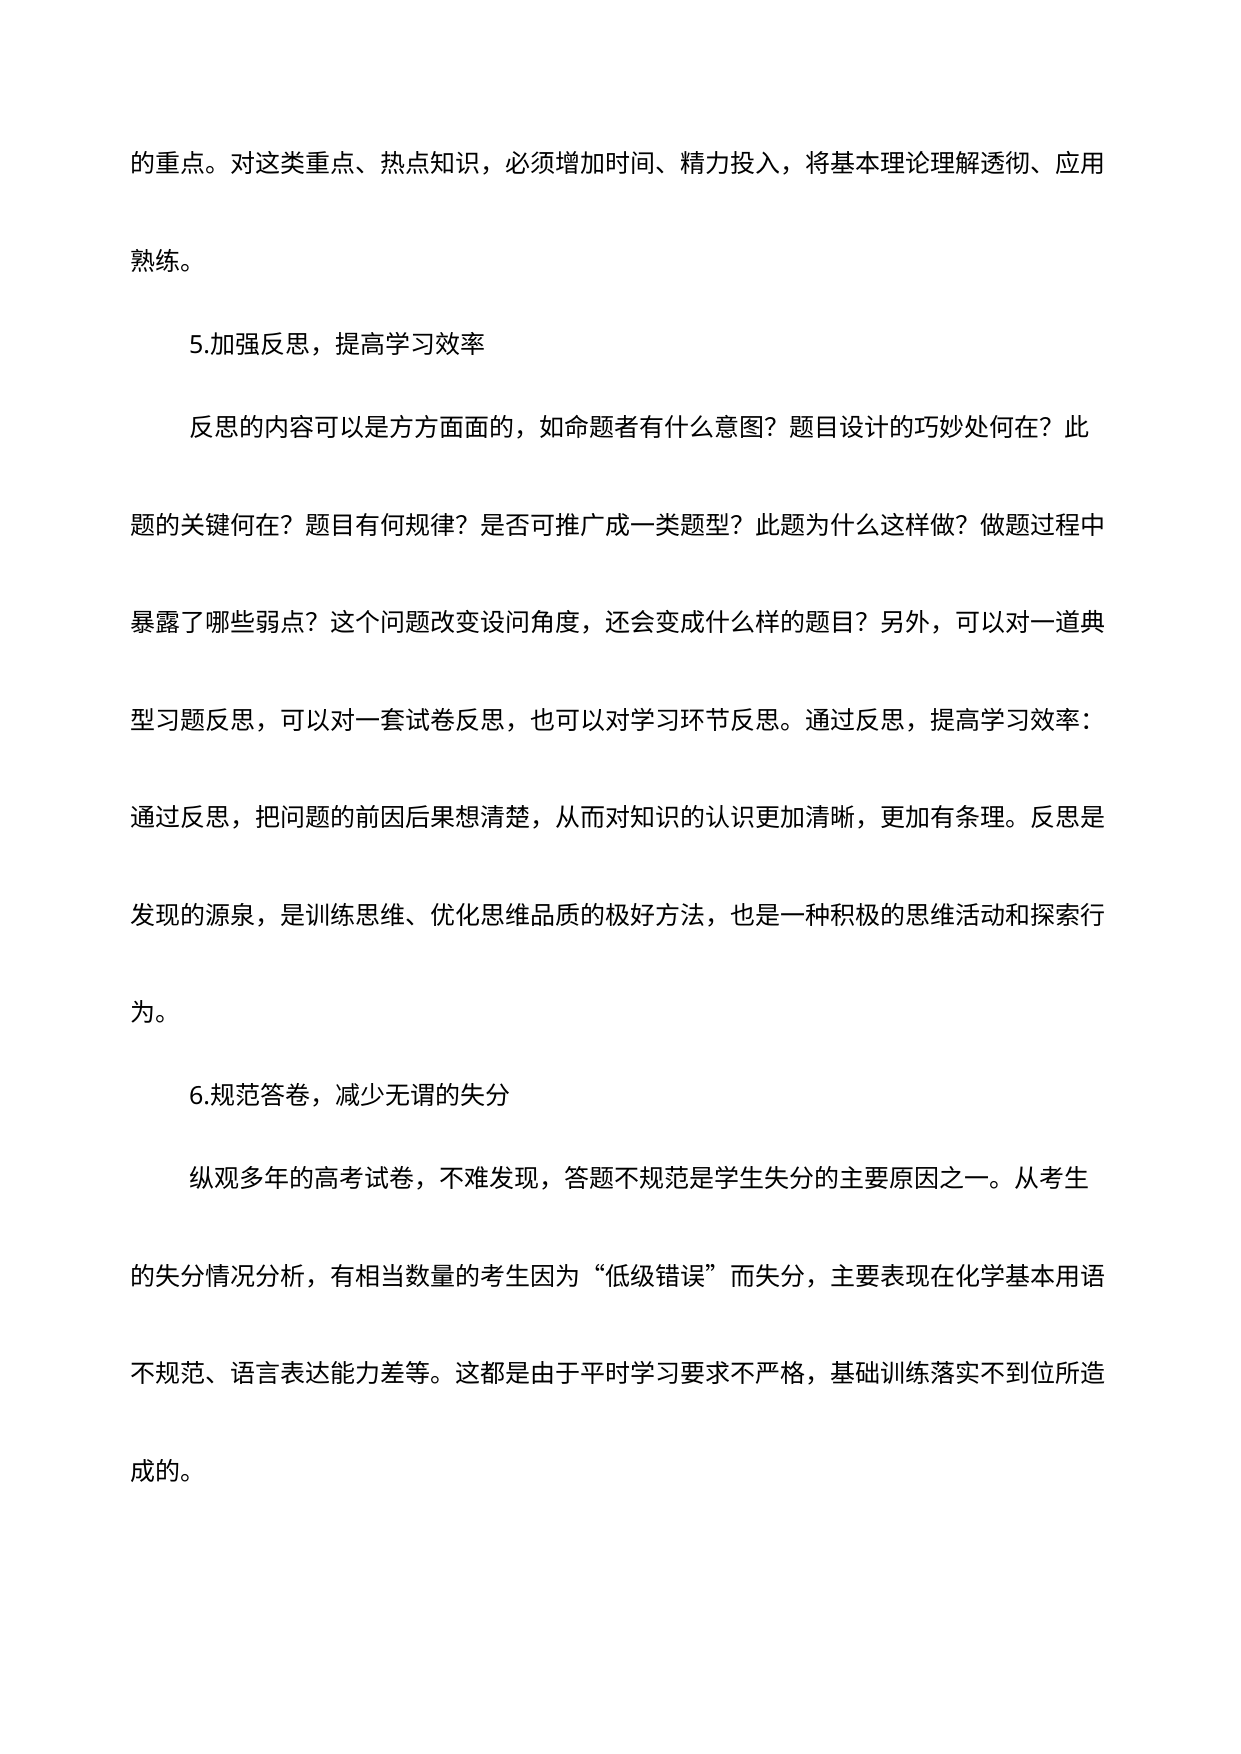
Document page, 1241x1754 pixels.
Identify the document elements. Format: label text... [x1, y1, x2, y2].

text 6.规范答卷，减少无谓的失分 [130, 1061, 1110, 1126]
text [130, 129, 1110, 292]
text 纵观多年的高考试卷，不难发现，答题不规范是学生失分的主要原因之一。从考生的失分情况分析，有相当数量的考生因为“低级错误”而失分，主要表现在化学基本用语不规范、语言表达能力差等。这都是由于平时学习要求不严格，基础训练落实不到位所造成的。 [130, 1144, 1110, 1502]
text 5.加强反思，提高学习效率 [130, 310, 1110, 375]
text 反思的内容可以是方方面面的，如命题者有什么意图？题目设计的巧妙处何在？此题的关键何在？题目有何规律？是否可推广成一类题型？此题为什么这样做？做题过程中暴露了哪些弱点？这个问题改变设问角度，还会变成什么样的题目？另外，可以对一道典型习题反思，可以对一套试卷反思，也可以对学习环节反思。通过反思，提高学习效率：通过反思，把问题的前因后果想清楚，从而对知识的认识更加清晰，更加有条理。反思是发现的源泉，是训练思维、优化思维品质的极好方法，也是一种积极的思维活动和探索行为。 [130, 393, 1110, 1043]
